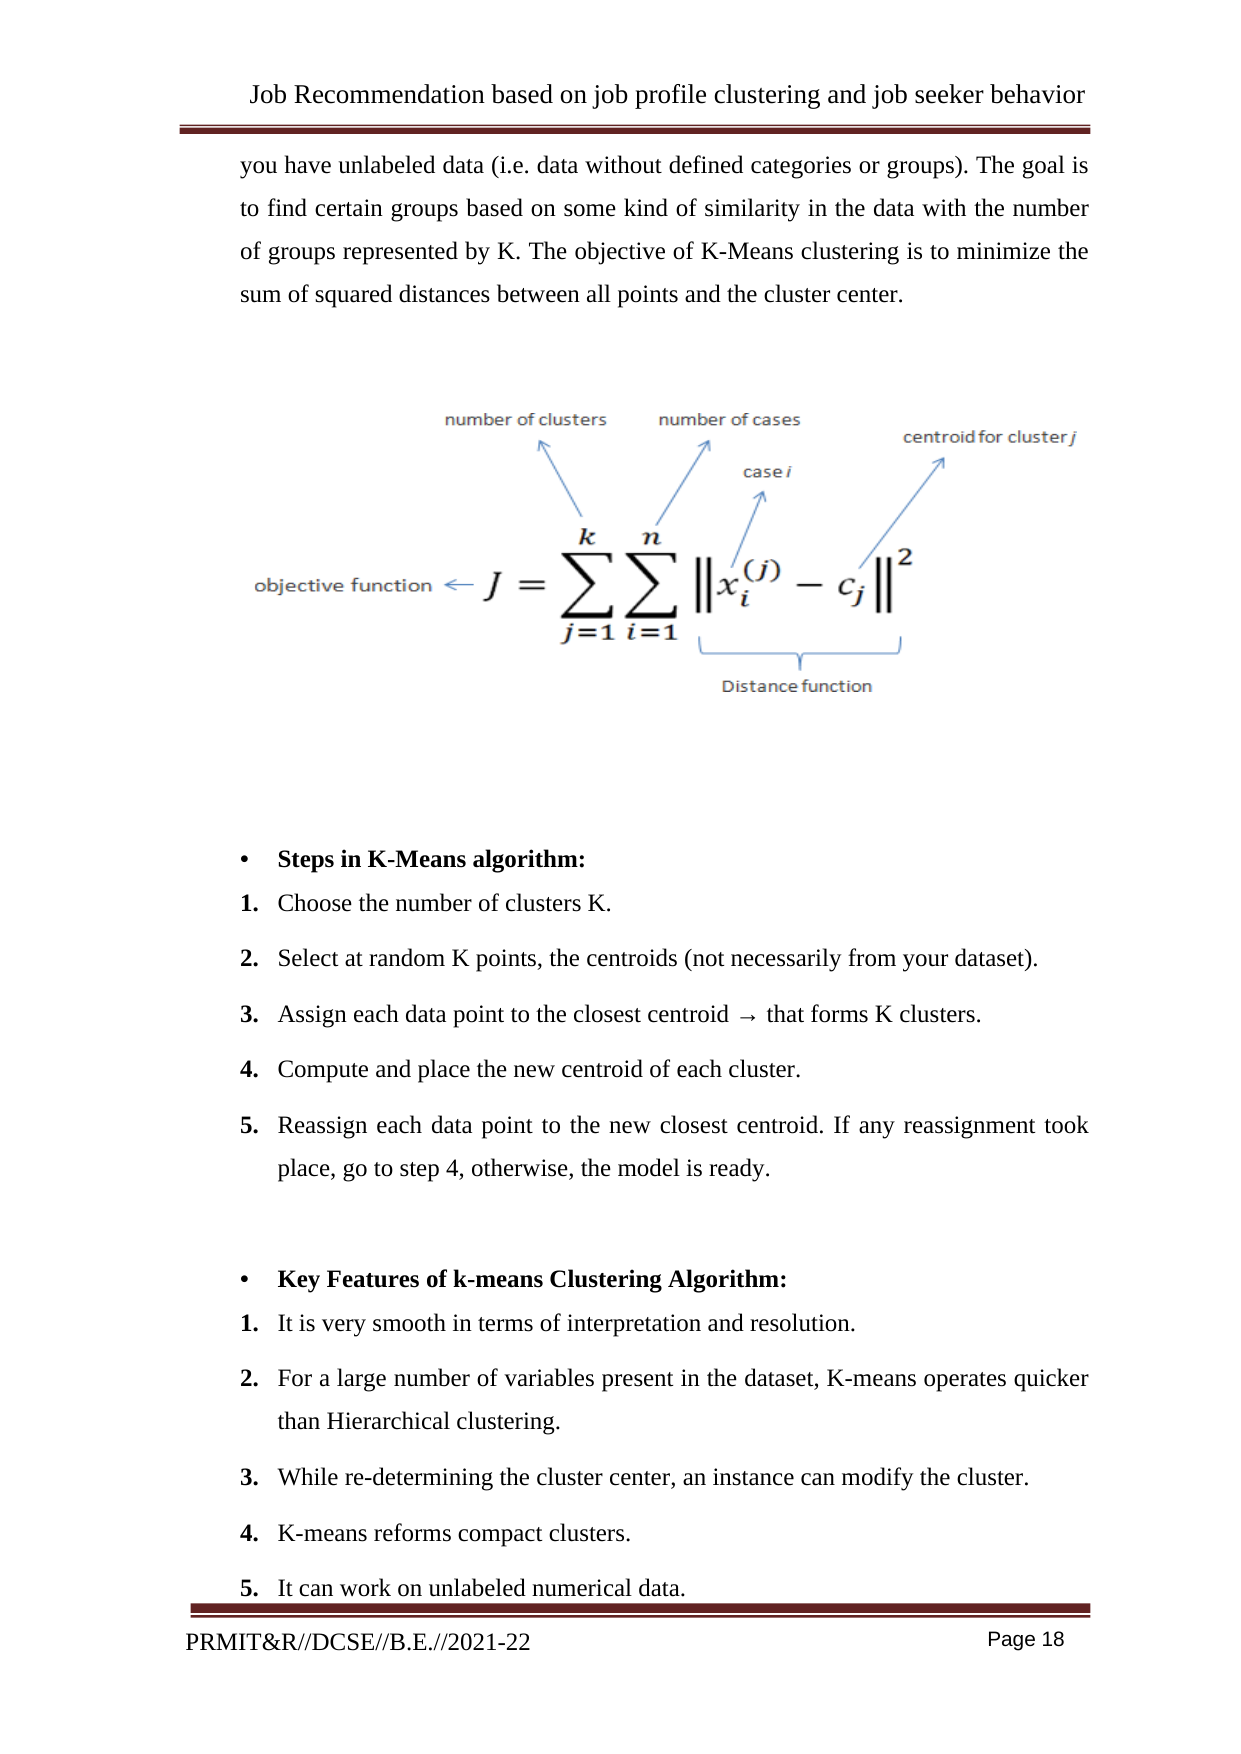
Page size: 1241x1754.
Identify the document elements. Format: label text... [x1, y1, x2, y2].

list While re-determining the cluster center, an instance can modify the cluster. [240, 1462, 1090, 1491]
list K-means reforms compact clusters. [240, 1518, 1090, 1546]
list Reassign each data point to the new closest centroid. If any reassignment took place, go to step 4, otherwise, the model is ready. [240, 1110, 1090, 1182]
list Assign each data point to the closest centroid → that forms K clusters. [240, 999, 1090, 1028]
list Key Features of k-means Clustering Algorithm: [240, 1264, 1090, 1293]
list Compute and place the new centroid of each cluster. [240, 1054, 1090, 1083]
picture [254, 413, 1077, 692]
list Select at random K points, the centroids (not necessarily from your dataset). [240, 943, 1090, 972]
list Choose the number of clusters K. [240, 888, 1090, 916]
list Steps in K-Means algorithm: [240, 844, 1090, 873]
list For a large number of variables present in the dataset, K-means operates quicker than Hierarchical clustering. [240, 1363, 1090, 1435]
list It can work on unlabeled numerical data. [240, 1573, 1090, 1602]
list It is very smooth in terms of interpretation and resolution. [240, 1308, 1090, 1336]
